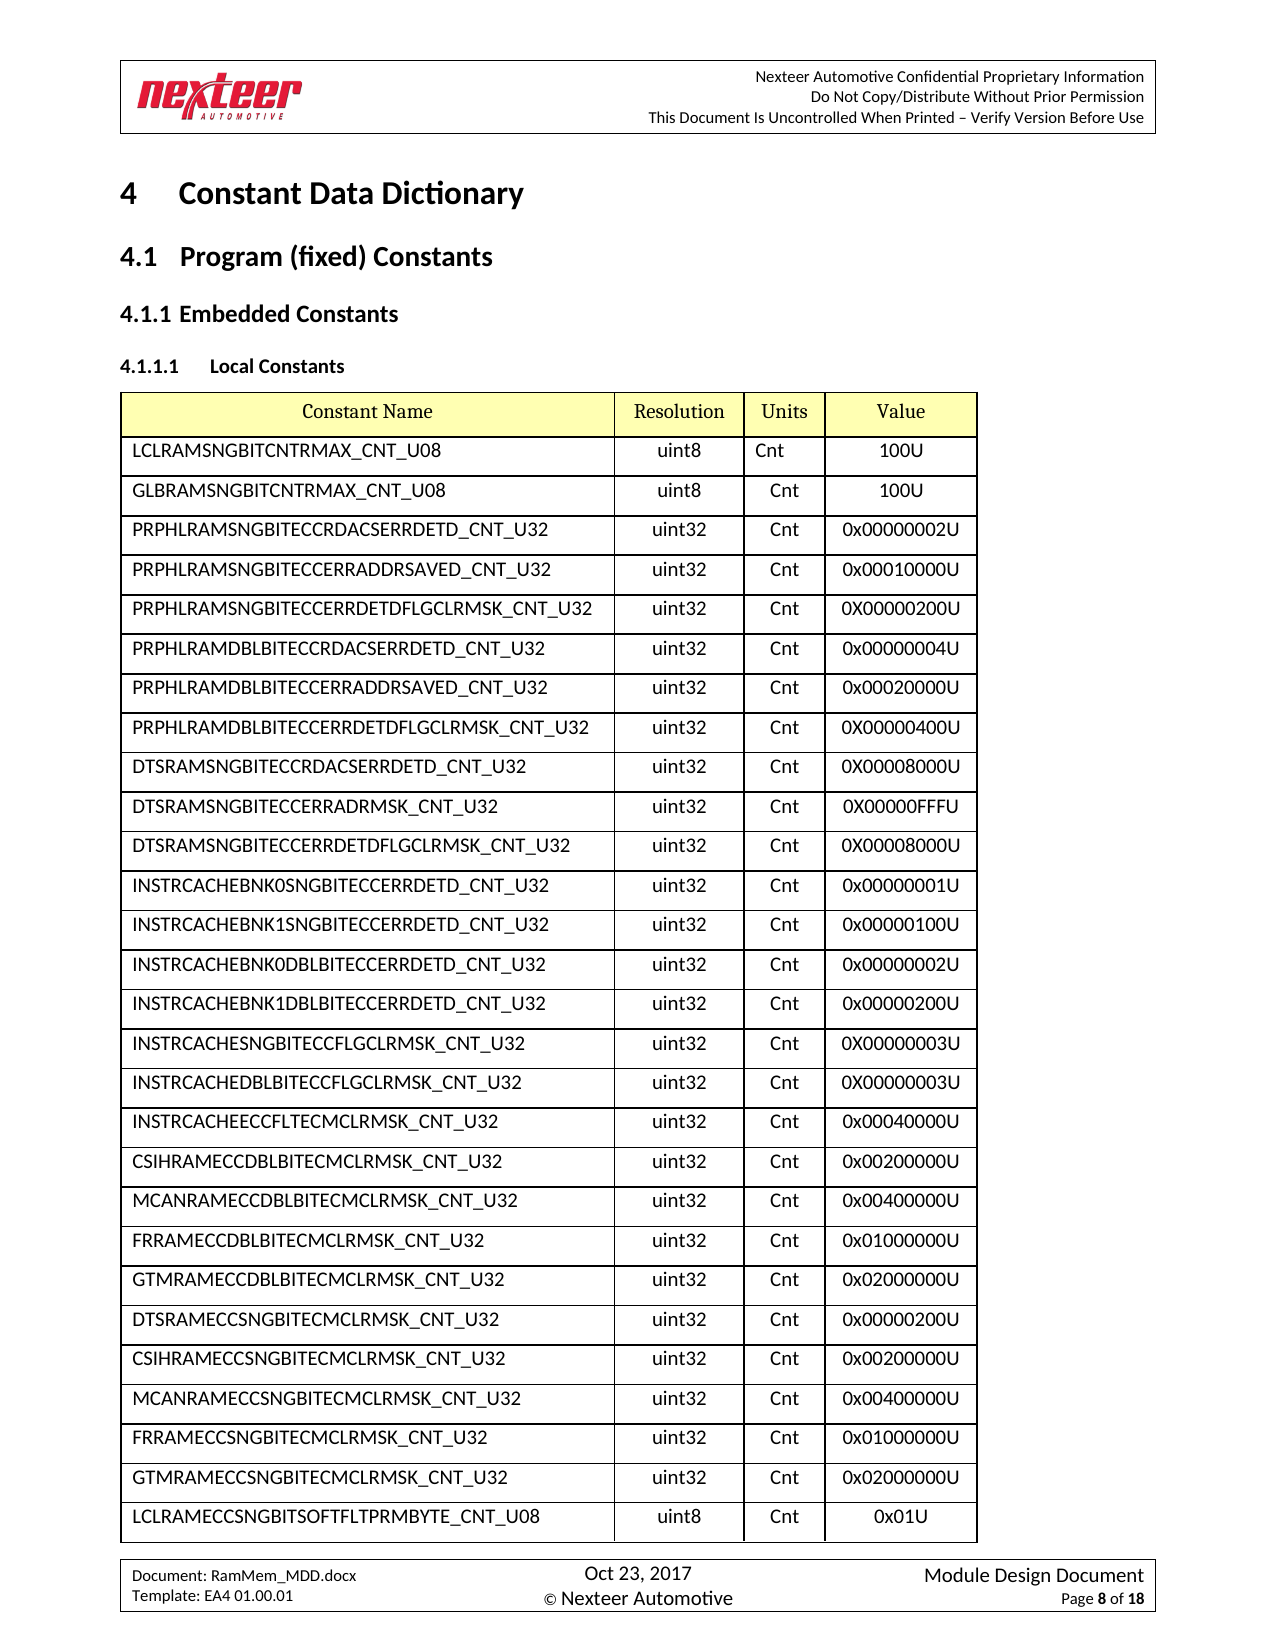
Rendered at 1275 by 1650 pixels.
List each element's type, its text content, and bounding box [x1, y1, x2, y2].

table_cell FRRAMECCDBLBITECMCLRMSK_CNT_U32 [122, 1227, 614, 1265]
table_cell PRPHLRAMDBLBITECCERRADDRSAVED_CNT_U32 [122, 675, 614, 712]
table_cell 0x02000000U [826, 1267, 976, 1304]
table_cell uint32 [615, 1346, 743, 1383]
table_cell Cnt [745, 1425, 824, 1462]
table_cell uint32 [615, 714, 743, 752]
table_cell GLBRAMSNGBITCNTRMAX_CNT_U08 [122, 477, 614, 515]
table_cell uint32 [615, 753, 743, 791]
table_cell 0x00200000U [826, 1148, 976, 1186]
table_cell uint32 [615, 1464, 743, 1502]
table_cell 0x02000000U [826, 1464, 976, 1502]
table_cell Cnt [745, 872, 824, 910]
table_cell uint32 [615, 635, 743, 673]
table_cell Cnt [745, 1227, 824, 1265]
table_cell uint32 [615, 556, 743, 594]
table_cell 0x01000000U [826, 1227, 976, 1265]
table_cell DTSRAMSNGBITECCRDACSERRDETD_CNT_U32 [122, 753, 614, 791]
table_cell uint32 [615, 951, 743, 989]
table_cell Cnt [745, 477, 824, 515]
table_cell PRPHLRAMSNGBITECCRDACSERRDETD_CNT_U32 [122, 517, 614, 554]
table_cell PRPHLRAMDBLBITECCERRDETDFLGCLRMSK_CNT_U32 [122, 714, 614, 752]
table_cell 0x00000200U [826, 990, 976, 1028]
table_cell 0x00400000U [826, 1188, 976, 1226]
table_cell 0X00008000U [826, 753, 976, 791]
table_cell Cnt [745, 1346, 824, 1383]
table_cell 0x01U [826, 1503, 976, 1541]
table_cell uint32 [615, 1267, 743, 1304]
table_cell uint32 [615, 911, 743, 949]
table_cell 0x00400000U [826, 1385, 976, 1423]
table_cell Cnt [745, 1306, 824, 1344]
table_cell 0x01000000U [826, 1425, 976, 1462]
table_cell Cnt [745, 714, 824, 752]
table_cell DTSRAMSNGBITECCERRDETDFLGCLRMSK_CNT_U32 [122, 832, 614, 870]
table_cell Cnt [745, 1464, 824, 1502]
subtitle Constant Data Dictionary [120, 172, 1155, 213]
table_cell GTMRAMECCDBLBITECMCLRMSK_CNT_U32 [122, 1267, 614, 1304]
table_cell 100U [826, 438, 976, 475]
table_cell 0x00040000U [826, 1109, 976, 1147]
table_cell CSIHRAMECCDBLBITECMCLRMSK_CNT_U32 [122, 1148, 614, 1186]
table_cell 0X00000003U [826, 1069, 976, 1107]
table_cell uint32 [615, 990, 743, 1028]
table_cell 0x00020000U [826, 675, 976, 712]
table_cell 0x00000001U [826, 872, 976, 910]
table_cell Cnt [745, 951, 824, 989]
table_cell LCLRAMSNGBITCNTRMAX_CNT_U08 [122, 438, 614, 475]
table_cell DTSRAMSNGBITECCERRADRMSK_CNT_U32 [122, 793, 614, 831]
table_cell uint32 [615, 517, 743, 554]
table_cell 0X00000400U [826, 714, 976, 752]
table_cell uint32 [615, 1030, 743, 1068]
table_cell Cnt [745, 596, 824, 633]
table_cell 0X00000200U [826, 596, 976, 633]
subtitle Local Constants [120, 354, 1155, 379]
table_header Resolution [615, 393, 743, 436]
table_cell Cnt [745, 1148, 824, 1186]
table_cell uint32 [615, 596, 743, 633]
table_cell Cnt [745, 911, 824, 949]
table_cell MCANRAMECCSNGBITECMCLRMSK_CNT_U32 [122, 1385, 614, 1423]
table_cell DTSRAMECCSNGBITECMCLRMSK_CNT_U32 [122, 1306, 614, 1344]
table_header Value [826, 393, 976, 436]
subtitle Program (fixed) Constants [120, 238, 1155, 273]
table_cell uint32 [615, 832, 743, 870]
table_cell uint32 [615, 1069, 743, 1107]
table_cell uint32 [615, 1425, 743, 1462]
table_cell 100U [826, 477, 976, 515]
table_cell Cnt [745, 517, 824, 554]
picture [131, 61, 307, 133]
table_cell LCLRAMECCSNGBITSOFTFLTPRMBYTE_CNT_U08 [122, 1503, 614, 1541]
table_cell Cnt [745, 675, 824, 712]
table_cell Cnt [745, 990, 824, 1028]
table_cell 0x00000002U [826, 517, 976, 554]
table_cell uint8 [615, 1503, 743, 1541]
table_cell PRPHLRAMSNGBITECCERRDETDFLGCLRMSK_CNT_U32 [122, 596, 614, 633]
table_cell Cnt [745, 1188, 824, 1226]
table_cell 0x00200000U [826, 1346, 976, 1383]
subtitle Embedded Constants [120, 298, 1155, 329]
table_cell Cnt [745, 556, 824, 594]
table_cell 0x00010000U [826, 556, 976, 594]
table_cell 0x00000002U [826, 951, 976, 989]
table_cell PRPHLRAMDBLBITECCRDACSERRDETD_CNT_U32 [122, 635, 614, 673]
table_cell INSTRCACHEBNK1DBLBITECCERRDETD_CNT_U32 [122, 990, 614, 1028]
table_cell INSTRCACHEDBLBITECCFLGCLRMSK_CNT_U32 [122, 1069, 614, 1107]
table_cell MCANRAMECCDBLBITECMCLRMSK_CNT_U32 [122, 1188, 614, 1226]
table_cell FRRAMECCSNGBITECMCLRMSK_CNT_U32 [122, 1425, 614, 1462]
table_cell CSIHRAMECCSNGBITECMCLRMSK_CNT_U32 [122, 1346, 614, 1383]
table_cell Cnt [745, 1030, 824, 1068]
table_cell INSTRCACHEBNK0SNGBITECCERRDETD_CNT_U32 [122, 872, 614, 910]
table_cell Cnt [745, 1503, 824, 1541]
table_cell 0X00000003U [826, 1030, 976, 1068]
table_cell Cnt [745, 753, 824, 791]
table_cell 0X00008000U [826, 832, 976, 870]
table_cell uint32 [615, 675, 743, 712]
table_cell uint8 [615, 438, 743, 475]
table_cell 0x00000100U [826, 911, 976, 949]
table_cell uint32 [615, 1188, 743, 1226]
table_cell INSTRCACHEBNK1SNGBITECCERRDETD_CNT_U32 [122, 911, 614, 949]
table_cell uint8 [615, 477, 743, 515]
table_cell uint32 [615, 1385, 743, 1423]
table_header Units [745, 393, 824, 436]
table_cell PRPHLRAMSNGBITECCERRADDRSAVED_CNT_U32 [122, 556, 614, 594]
table_cell Cnt [745, 793, 824, 831]
table_cell 0X00000FFFU [826, 793, 976, 831]
table_cell Cnt [745, 832, 824, 870]
table_cell Cnt [745, 1109, 824, 1147]
table_cell INSTRCACHESNGBITECCFLGCLRMSK_CNT_U32 [122, 1030, 614, 1068]
table_cell uint32 [615, 1227, 743, 1265]
table_cell Cnt [745, 1069, 824, 1107]
table_cell INSTRCACHEECCFLTECMCLRMSK_CNT_U32 [122, 1109, 614, 1147]
table_cell Cnt [745, 1267, 824, 1304]
table_cell uint32 [615, 1109, 743, 1147]
table_cell GTMRAMECCSNGBITECMCLRMSK_CNT_U32 [122, 1464, 614, 1502]
table_cell uint32 [615, 1306, 743, 1344]
table_cell uint32 [615, 872, 743, 910]
table_cell Cnt [745, 1385, 824, 1423]
table_cell Cnt [745, 438, 824, 475]
table_cell uint32 [615, 1148, 743, 1186]
table_cell uint32 [615, 793, 743, 831]
table_cell INSTRCACHEBNK0DBLBITECCERRDETD_CNT_U32 [122, 951, 614, 989]
table_cell 0x00000200U [826, 1306, 976, 1344]
table_cell 0x00000004U [826, 635, 976, 673]
table_cell Cnt [745, 635, 824, 673]
table_header Constant Name [122, 393, 614, 436]
